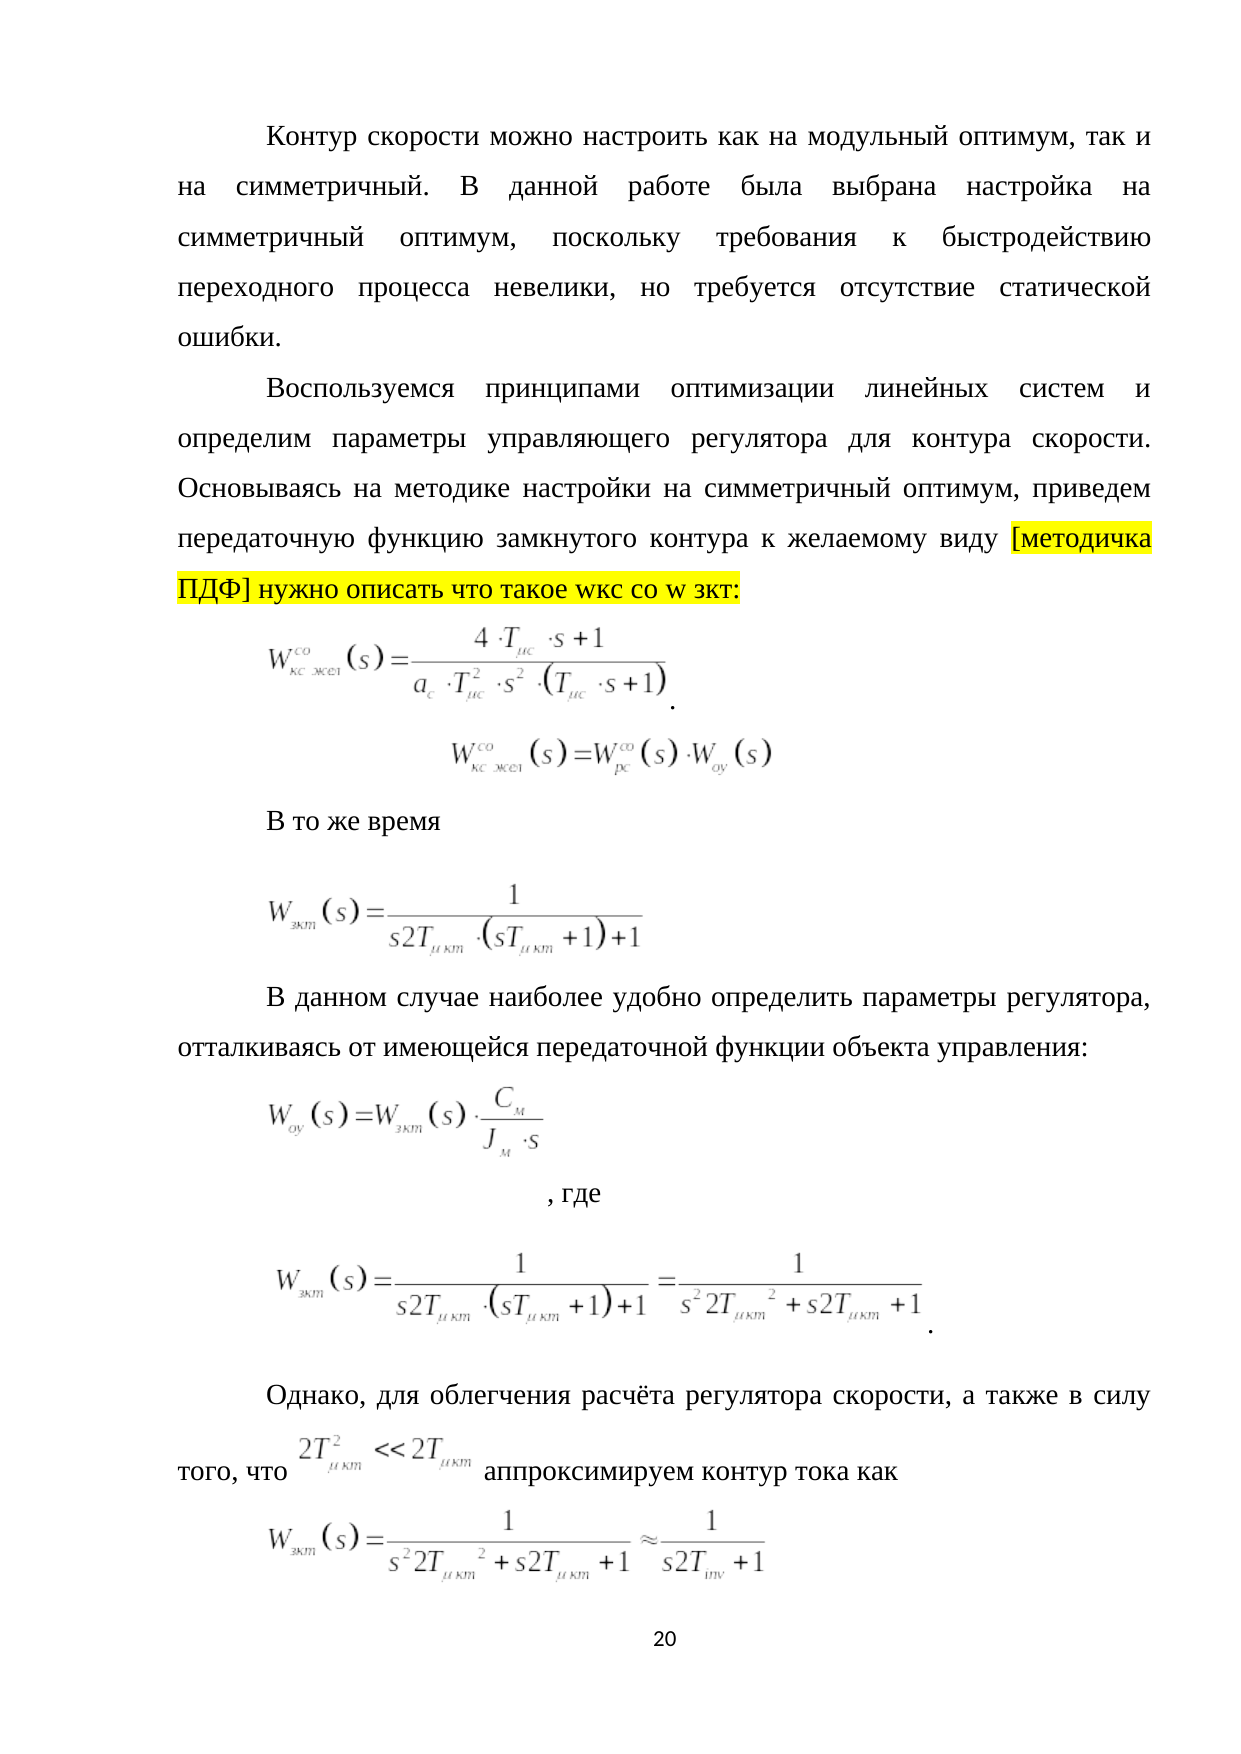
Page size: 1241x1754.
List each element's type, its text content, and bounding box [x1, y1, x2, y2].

text Контур скорости можно настроить как на модульный оптимум, так и на симметричный. В данной работе была выбрана настройка на симметричный оптимум, поскольку требования к быстродействию переходного процесса невелики, но требуется отсутствие статической ошибки. [177, 118, 1152, 353]
text В то же время [177, 733, 1152, 836]
text Воспользуемся принципами оптимизации линейных систем и определим параметры управляющего регулятора для контура скорости. Основываясь на методике настройки на симметричный оптимум, приведем передаточную функцию замкнутого контура к желаемому виду [методичка ПДФ] нужно описать что такое wкс со w зкт: [177, 370, 1152, 604]
text Однако, для облегчения расчёта регулятора скорости, а также в силу того, что аппроксимируем контур тока как [177, 1377, 1152, 1486]
text . [177, 1245, 1152, 1340]
text , где [177, 1080, 1152, 1208]
text . [177, 621, 1152, 716]
text В данном случае наиболее удобно определить параметры регулятора, отталкиваясь от имеющейся передаточной функции объекта управления: [177, 979, 1152, 1063]
